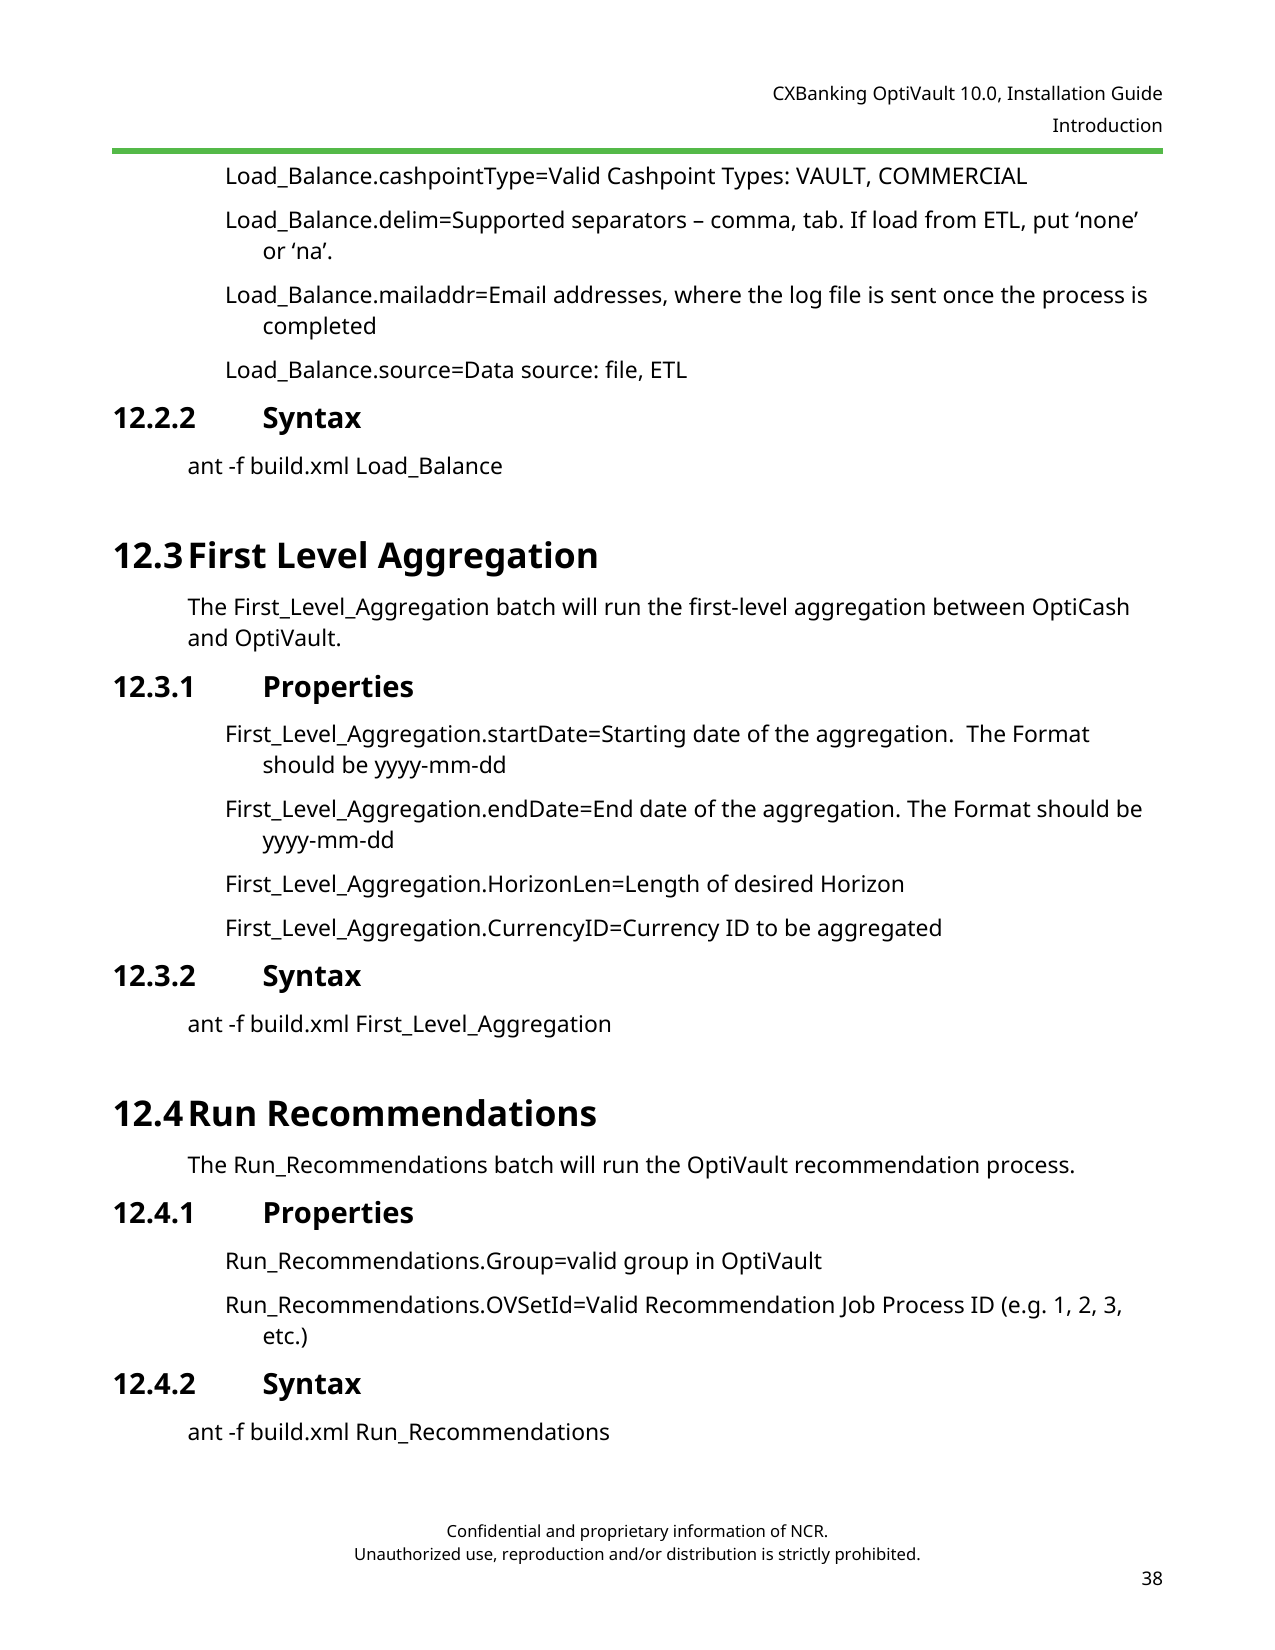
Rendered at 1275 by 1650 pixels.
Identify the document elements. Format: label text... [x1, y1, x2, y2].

list Load_Balance.mailaddr=Email addresses, where the log file is sent once the process is completed [225, 279, 1163, 342]
list First_Level_Aggregation.startDate=Starting date of the aggregation. The Format should be yyyy-mm-dd [225, 718, 1163, 781]
subtitle Syntax [112, 956, 1163, 995]
subtitle Properties [112, 1193, 1163, 1232]
text ant -f build.xml Run_Recommendations [187, 1416, 1163, 1447]
list Load_Balance.source=Data source: file, ETL [225, 354, 1163, 385]
list Run_Recommendations.Group=valid group in OptiVault [225, 1245, 1163, 1276]
list First_Level_Aggregation.endDate=End date of the aggregation. The Format should be yyyy-mm-dd [225, 793, 1163, 856]
text The First_Level_Aggregation batch will run the first-level aggregation between OptiCash and OptiVault. [187, 591, 1163, 653]
text The Run_Recommendations batch will run the OptiVault recommendation process. [187, 1149, 1163, 1180]
list First_Level_Aggregation.HorizonLen=Length of desired Horizon [225, 868, 1163, 899]
list First_Level_Aggregation.CurrencyID=Currency ID to be aggregated [225, 912, 1163, 943]
text ant -f build.xml First_Level_Aggregation [187, 1008, 1163, 1039]
text ant -f build.xml Load_Balance [187, 450, 1163, 481]
list Load_Balance.cashpointType=Valid Cashpoint Types: VAULT, COMMERCIAL [225, 160, 1163, 192]
subtitle Run Recommendations [112, 1088, 1163, 1136]
list Run_Recommendations.OVSetId=Valid Recommendation Job Process ID (e.g. 1, 2, 3, etc.) [225, 1289, 1163, 1351]
list Load_Balance.delim=Supported separators – comma, tab. If load from ETL, put ‘none’ or ‘na’. [225, 204, 1163, 267]
subtitle Syntax [112, 1364, 1163, 1403]
subtitle First Level Aggregation [112, 530, 1163, 578]
subtitle Properties [112, 666, 1163, 706]
subtitle Syntax [112, 398, 1163, 437]
